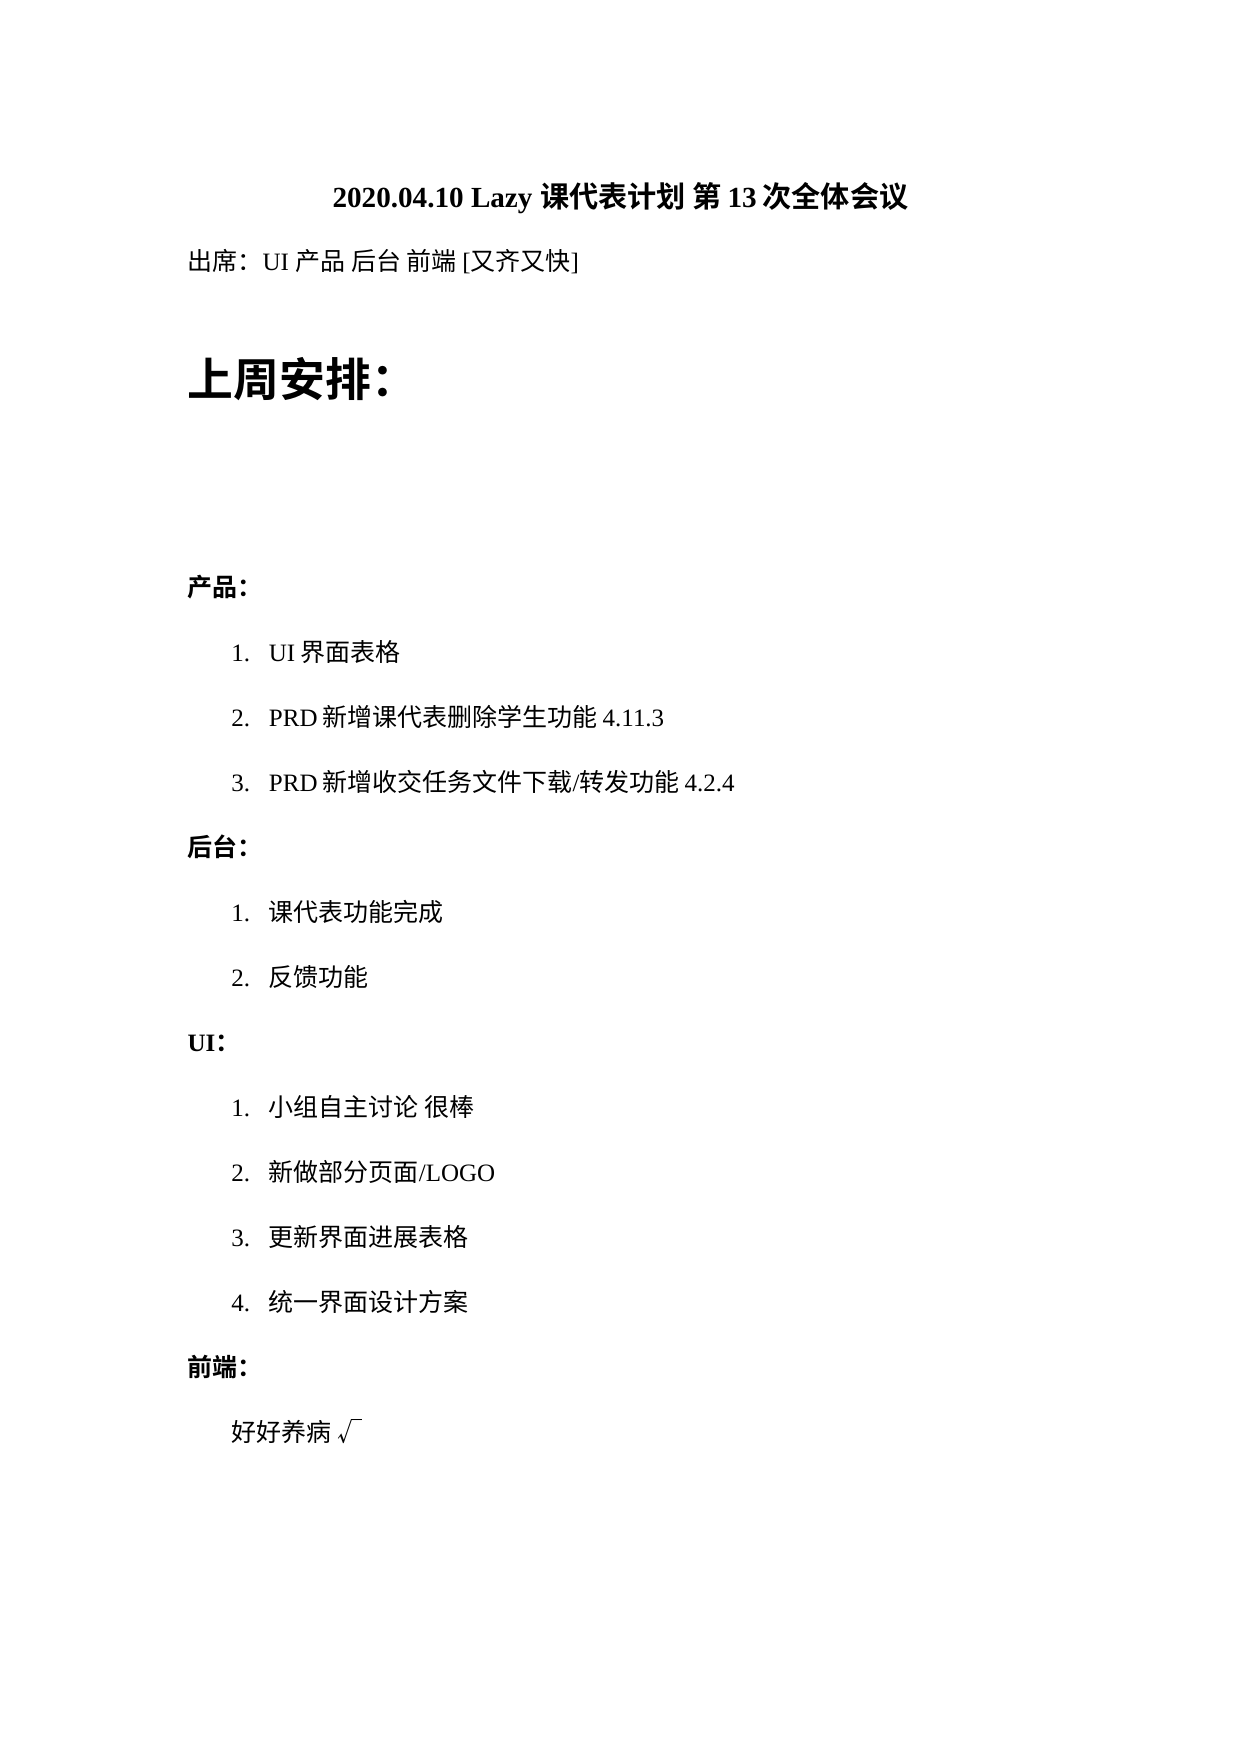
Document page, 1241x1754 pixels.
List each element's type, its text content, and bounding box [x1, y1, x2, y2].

text 前端： [187, 1333, 1053, 1398]
list PRD新增收交任务文件下载/转发功能4.2.4 [231, 748, 1053, 813]
text 2020.04.10 Lazy 课代表计划 第13次全体会议 [187, 162, 1053, 227]
text 产品： [187, 553, 1053, 618]
text 出席：UI 产品 后台 前端 [又齐又快] [187, 227, 1053, 292]
list 课代表功能完成 [231, 878, 1053, 943]
list 统一界面设计方案 [231, 1268, 1053, 1333]
subtitle 上周安排： [187, 327, 1053, 425]
list UI界面表格 [231, 618, 1053, 683]
list PRD新增课代表删除学生功能4.11.3 [231, 683, 1053, 748]
list 新做部分页面/LOGO [231, 1138, 1053, 1203]
text 好好养病 √ [187, 1398, 1053, 1463]
list 更新界面进展表格 [231, 1203, 1053, 1268]
list 反馈功能 [231, 943, 1053, 1008]
text UI： [187, 1008, 1053, 1073]
text 后台： [187, 813, 1053, 878]
list 小组自主讨论 很棒 [231, 1073, 1053, 1138]
